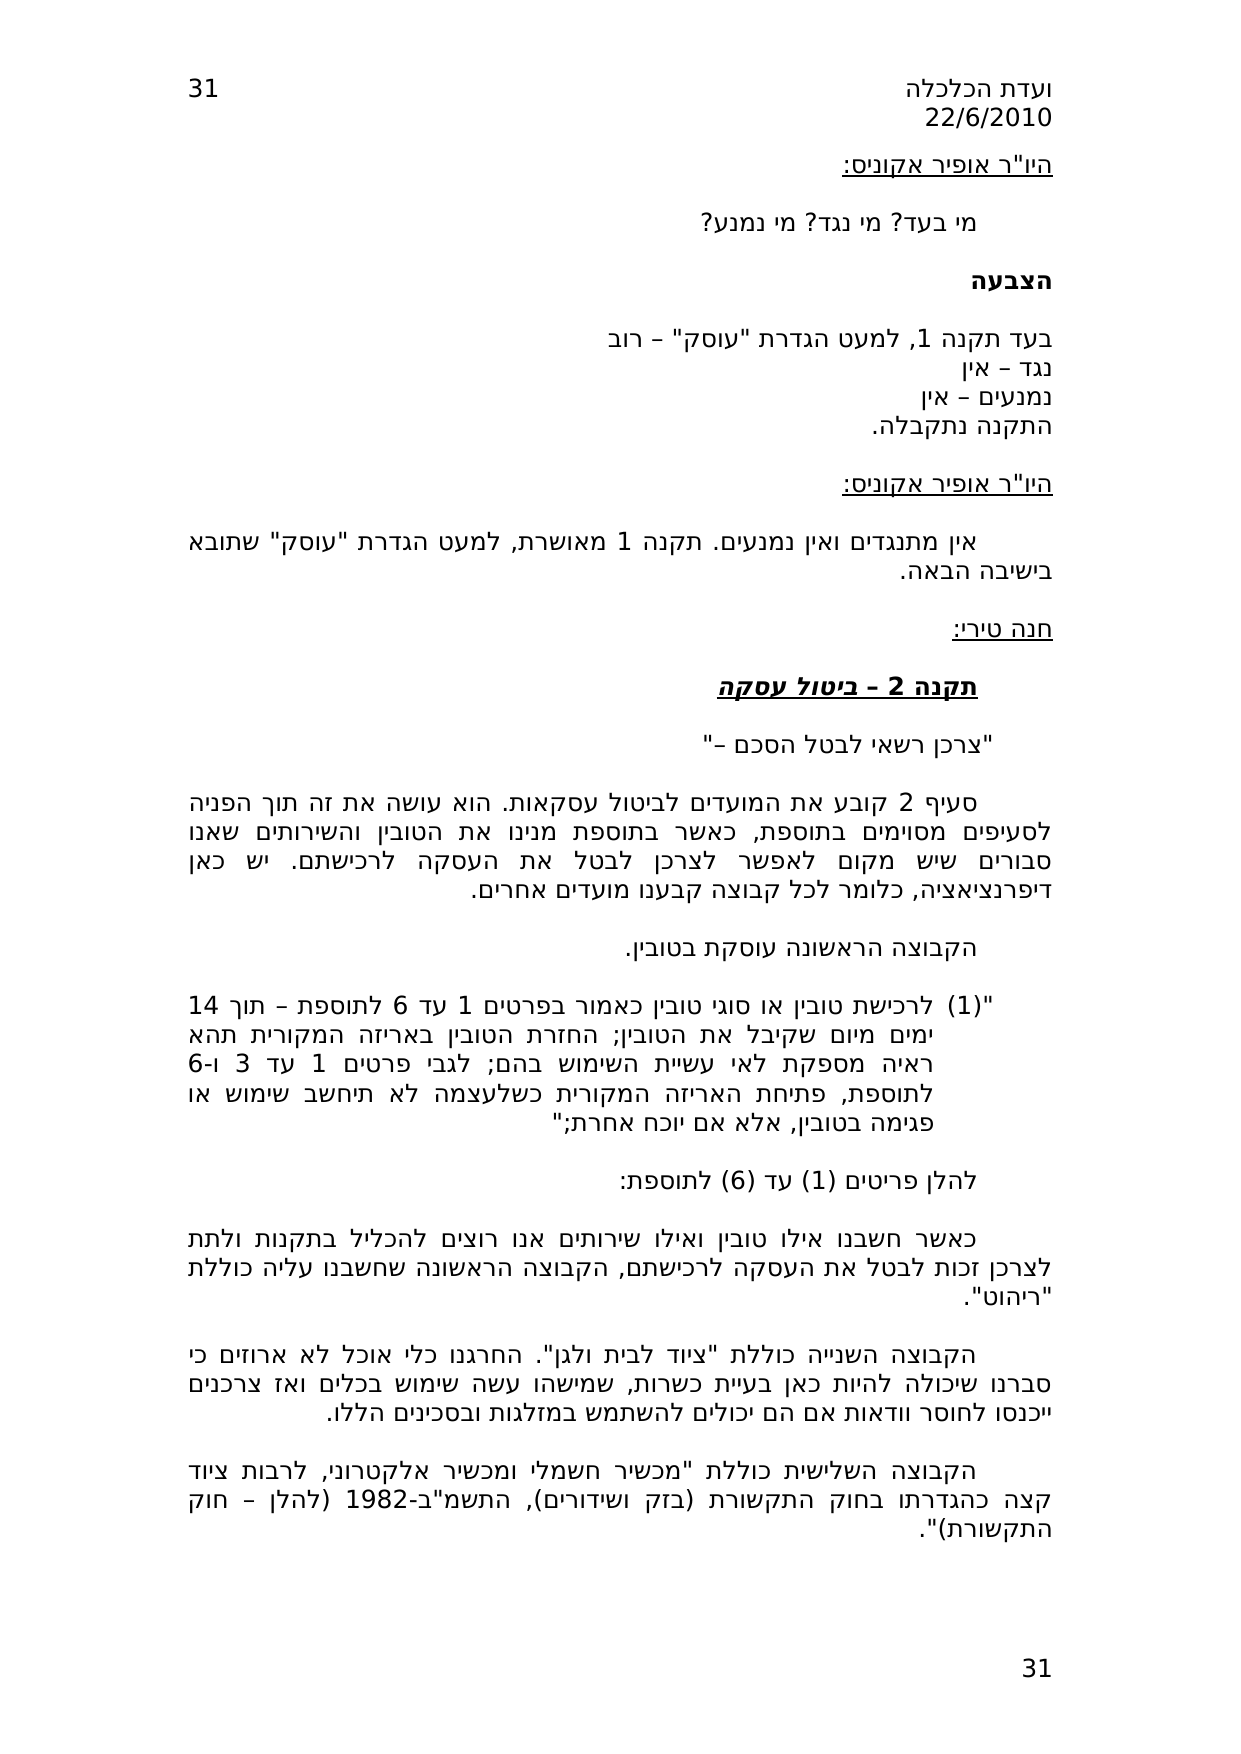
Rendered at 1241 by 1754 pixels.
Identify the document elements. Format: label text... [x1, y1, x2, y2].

text היו"ר אופיר אקוניס: [187, 150, 1053, 179]
text הקבוצה השלישית כוללת "מכשיר חשמלי ומכשיר אלקטרוני, לרבות ציוד קצה כהגדרתו בחוק התקשורת (בזק ושידורים), התשמ"ב-1982 (להלן – חוק התקשורת)". [187, 1456, 1053, 1544]
text סעיף 2 קובע את המועדים לביטול עסקאות. הוא עושה את זה תוך הפניה לסעיפים מסוימים בתוספת, כאשר בתוספת מנינו את הטובין והשירותים שאנו סבורים שיש מקום לאפשר לצרכן לבטל את העסקה לרכישתם. יש כאן דיפרנציאציה, כלומר לכל קבוצה קבענו מועדים אחרים. [187, 788, 1053, 904]
text תקנה 2 – ביטול עסקה [187, 672, 1053, 701]
text הקבוצה השנייה כוללת "ציוד לבית ולגן". החרגנו כלי אוכל לא ארוזים כי סברנו שיכולה להיות כאן בעיית כשרות, שמישהו עשה שימוש בכלים ואז צרכנים ייכנסו לחוסר וודאות אם הם יכולים להשתמש במזלגות ובסכינים הללו. [187, 1340, 1053, 1427]
text התקנה נתקבלה. [187, 411, 1053, 440]
text מי בעד? מי נגד? מי נמנע? [187, 208, 1053, 237]
text אין מתנגדים ואין נמנעים. תקנה 1 מאושרת, למעט הגדרת "עוסק" שתובא בישיבה הבאה. [187, 527, 1053, 585]
text חנה טירי: [187, 614, 1053, 643]
text "(1) לרכישת טובין או סוגי טובין כאמור בפרטים 1 עד 6 לתוספת – תוך 14 ימים מיום שקיבל את הטובין; החזרת הטובין באריזה המקורית תהא ראיה מספקת לאי עשיית השימוש בהם; לגבי פרטים 1 עד 3 ו-6 לתוספת, פתיחת האריזה המקורית כשלעצמה לא תיחשב שימוש או פגימה בטובין, אלא אם יוכח אחרת;" [187, 991, 994, 1137]
text נמנעים – אין [187, 382, 1053, 411]
text "צרכן רשאי לבטל הסכם –" [187, 730, 994, 759]
text הקבוצה הראשונה עוסקת בטובין. [187, 933, 1053, 962]
text בעד תקנה 1, למעט הגדרת "עוסק" – רוב [187, 324, 1053, 353]
text היו"ר אופיר אקוניס: [187, 469, 1053, 498]
text נגד – אין [187, 353, 1053, 382]
text כאשר חשבנו אילו טובין ואילו שירותים אנו רוצים להכליל בתקנות ולתת לצרכן זכות לבטל את העסקה לרכישתם, הקבוצה הראשונה שחשבנו עליה כוללת "ריהוט". [187, 1224, 1053, 1311]
text הצבעה [187, 266, 1053, 295]
text להלן פריטים (1) עד (6) לתוספת: [187, 1166, 1053, 1195]
